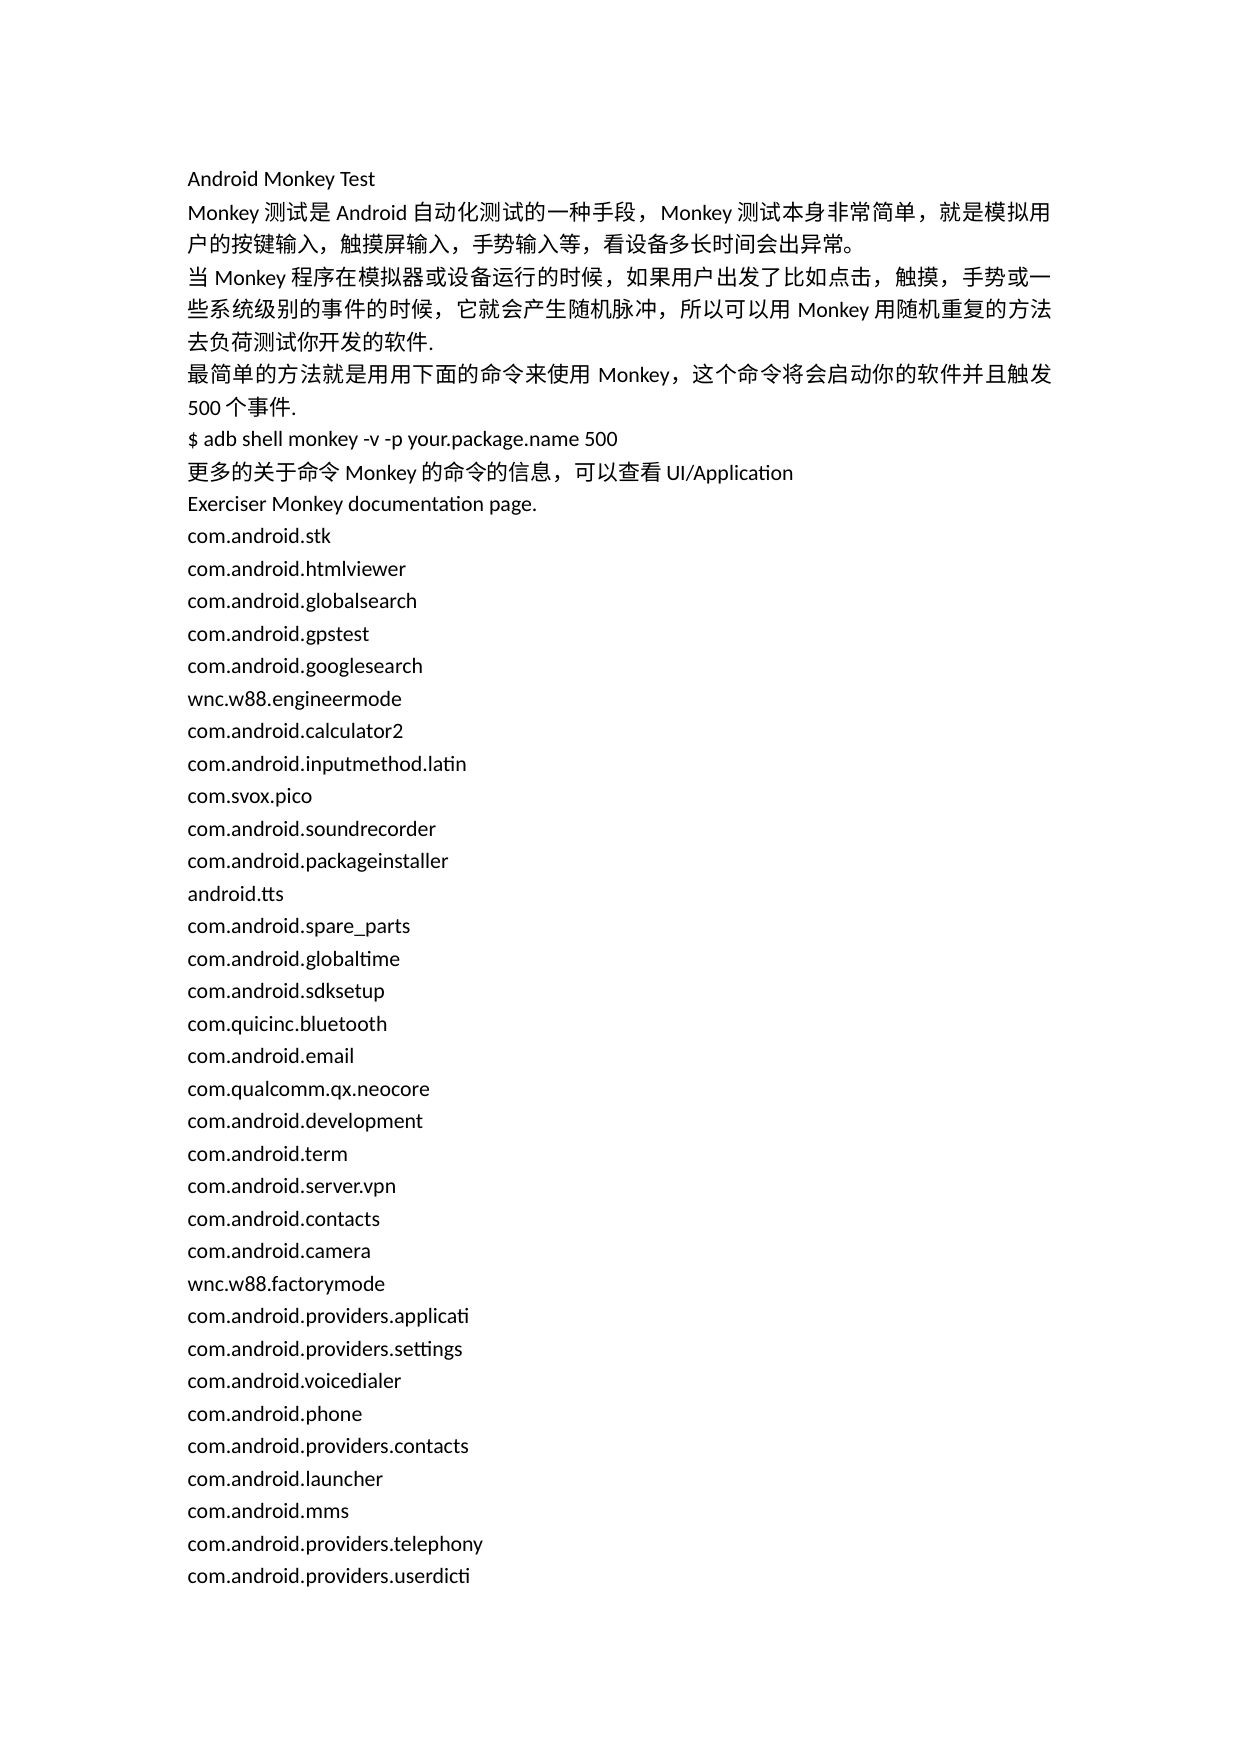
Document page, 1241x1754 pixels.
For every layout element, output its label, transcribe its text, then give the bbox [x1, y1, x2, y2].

text com.android.packageinstaller [187, 844, 1053, 877]
text com.android.htmlviewer [187, 552, 1053, 584]
text com.android.soundrecorder [187, 812, 1053, 844]
text com.android.providers.settings [187, 1332, 1053, 1364]
text com.android.development [187, 1104, 1053, 1137]
text com.android.googlesearch [187, 649, 1053, 682]
text com.android.providers.contacts [187, 1429, 1053, 1462]
text 当Monkey程序在模拟器或设备运行的时候，如果用户出发了比如点击，触摸，手势或一些系统级别的事件的时候，它就会产生随机脉冲，所以可以用Monkey用随机重复的方法去负荷测试你开发的软件. [187, 259, 1053, 357]
text wnc.w88.factorymode [187, 1267, 1053, 1299]
text Exerciser Monkey documentation page. [187, 487, 1053, 519]
text com.android.term [187, 1137, 1053, 1169]
text com.android.email [187, 1039, 1053, 1072]
text com.android.camera [187, 1234, 1053, 1267]
text com.android.voicedialer [187, 1364, 1053, 1397]
text com.android.sdksetup [187, 974, 1053, 1007]
text com.android.providers.telephony [187, 1527, 1053, 1559]
text com.android.globaltime [187, 942, 1053, 974]
text com.android.contacts [187, 1202, 1053, 1234]
text com.android.server.vpn [187, 1169, 1053, 1202]
text com.quicinc.bluetooth [187, 1007, 1053, 1039]
text com.android.inputmethod.latin [187, 747, 1053, 779]
text com.android.mms [187, 1494, 1053, 1527]
text com.android.launcher [187, 1462, 1053, 1494]
text android.tts [187, 877, 1053, 909]
text com.android.stk [187, 519, 1053, 552]
text 更多的关于命令Monkey的命令的信息，可以查看UI/Application [187, 454, 1053, 487]
text wnc.w88.engineermode [187, 682, 1053, 714]
text com.android.providers.applicati [187, 1299, 1053, 1332]
text $ adb shell monkey -v -p your.package.name 500 [187, 422, 1053, 454]
text com.android.providers.userdicti [187, 1559, 1053, 1592]
text com.android.calculator2 [187, 714, 1053, 747]
text com.svox.pico [187, 779, 1053, 812]
text com.android.phone [187, 1397, 1053, 1429]
text com.android.gpstest [187, 617, 1053, 649]
text com.android.globalsearch [187, 584, 1053, 617]
text com.android.spare_parts [187, 909, 1053, 942]
text Android Monkey Test [187, 162, 1053, 194]
text com.qualcomm.qx.neocore [187, 1072, 1053, 1104]
text 最简单的方法就是用用下面的命令来使用Monkey，这个命令将会启动你的软件并且触发500个事件. [187, 357, 1053, 422]
text Monkey测试是Android自动化测试的一种手段，Monkey测试本身非常简单，就是模拟用户的按键输入，触摸屏输入，手势输入等，看设备多长时间会出异常。 [187, 194, 1053, 259]
